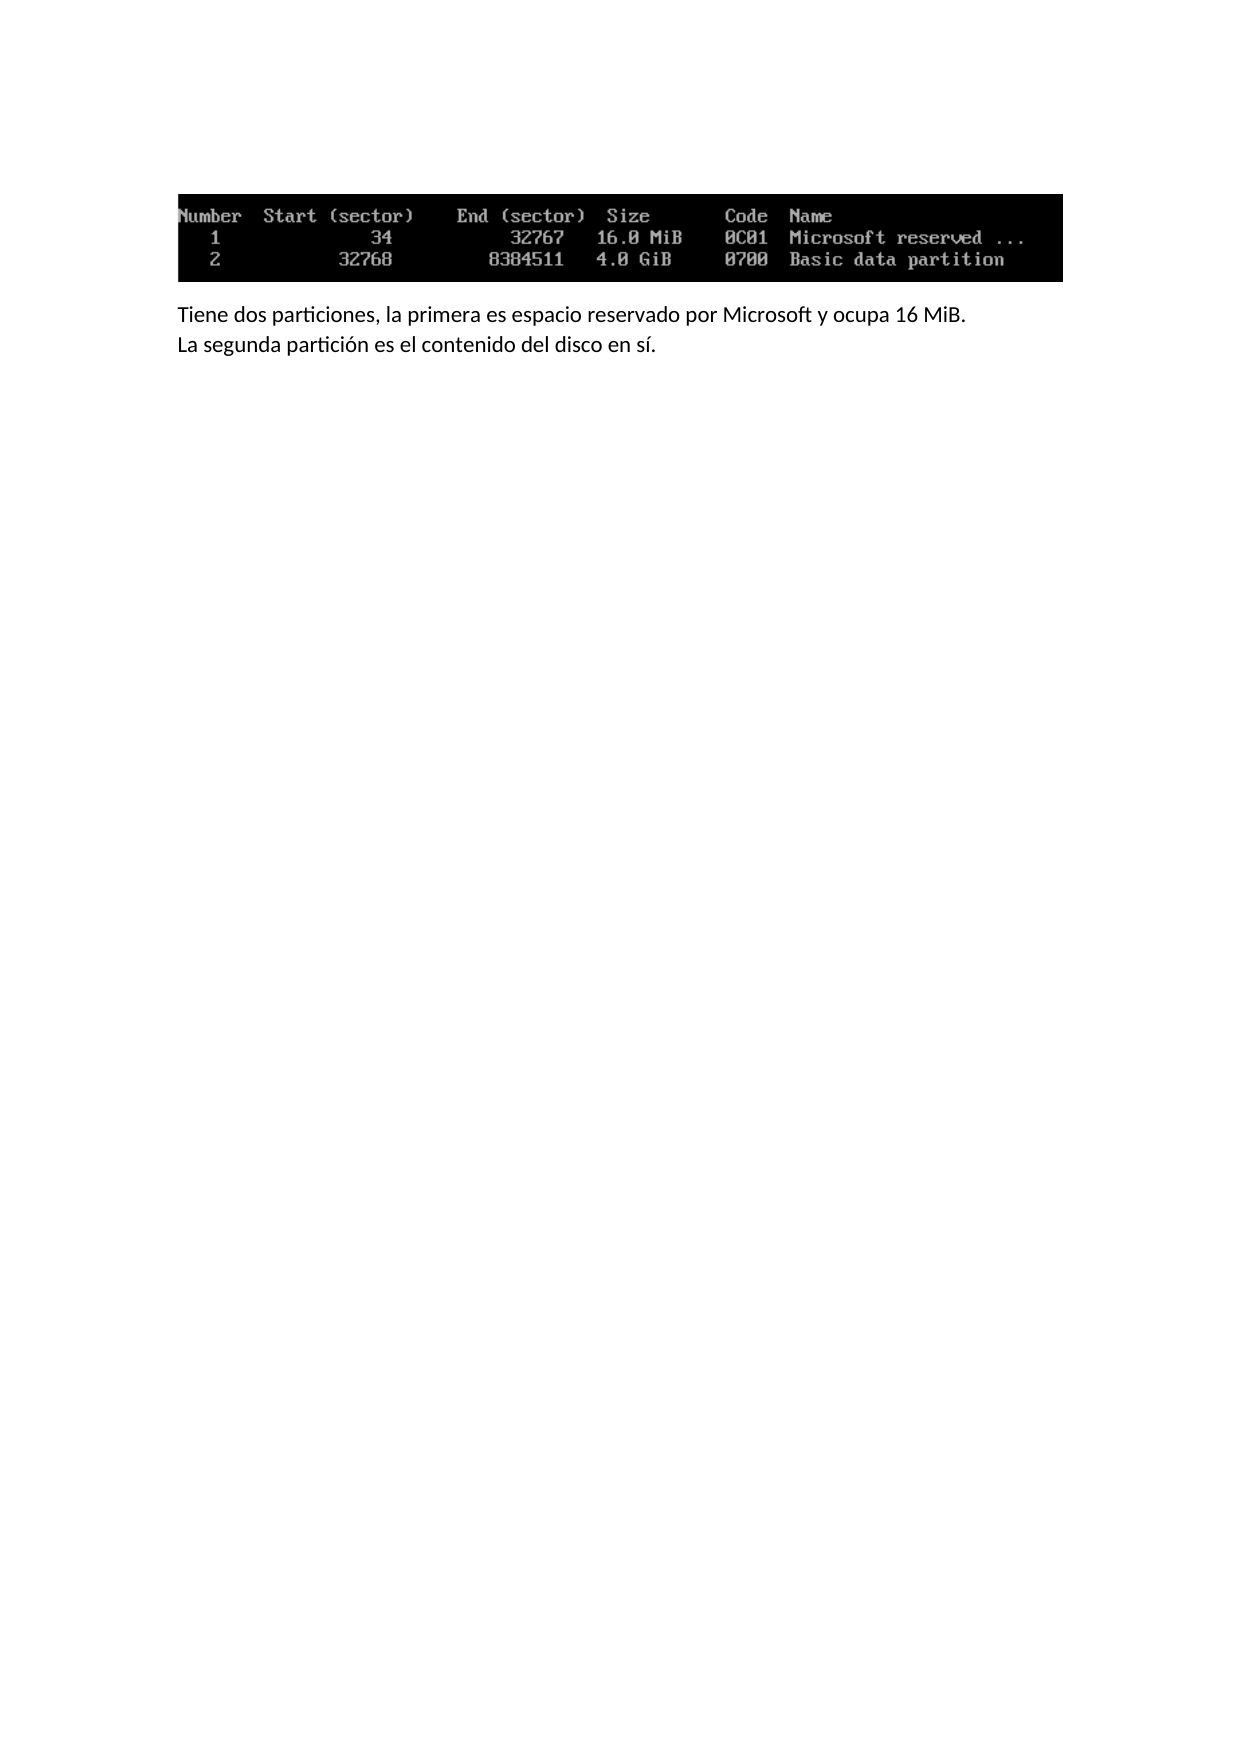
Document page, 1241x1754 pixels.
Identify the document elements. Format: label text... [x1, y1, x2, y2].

picture [177, 194, 1063, 282]
text Tiene dos particiones, la primera es espacio reservado por Microsoft y ocupa 16 MiB. La segunda partición es el contenido del disco en sí. [177, 300, 1063, 359]
